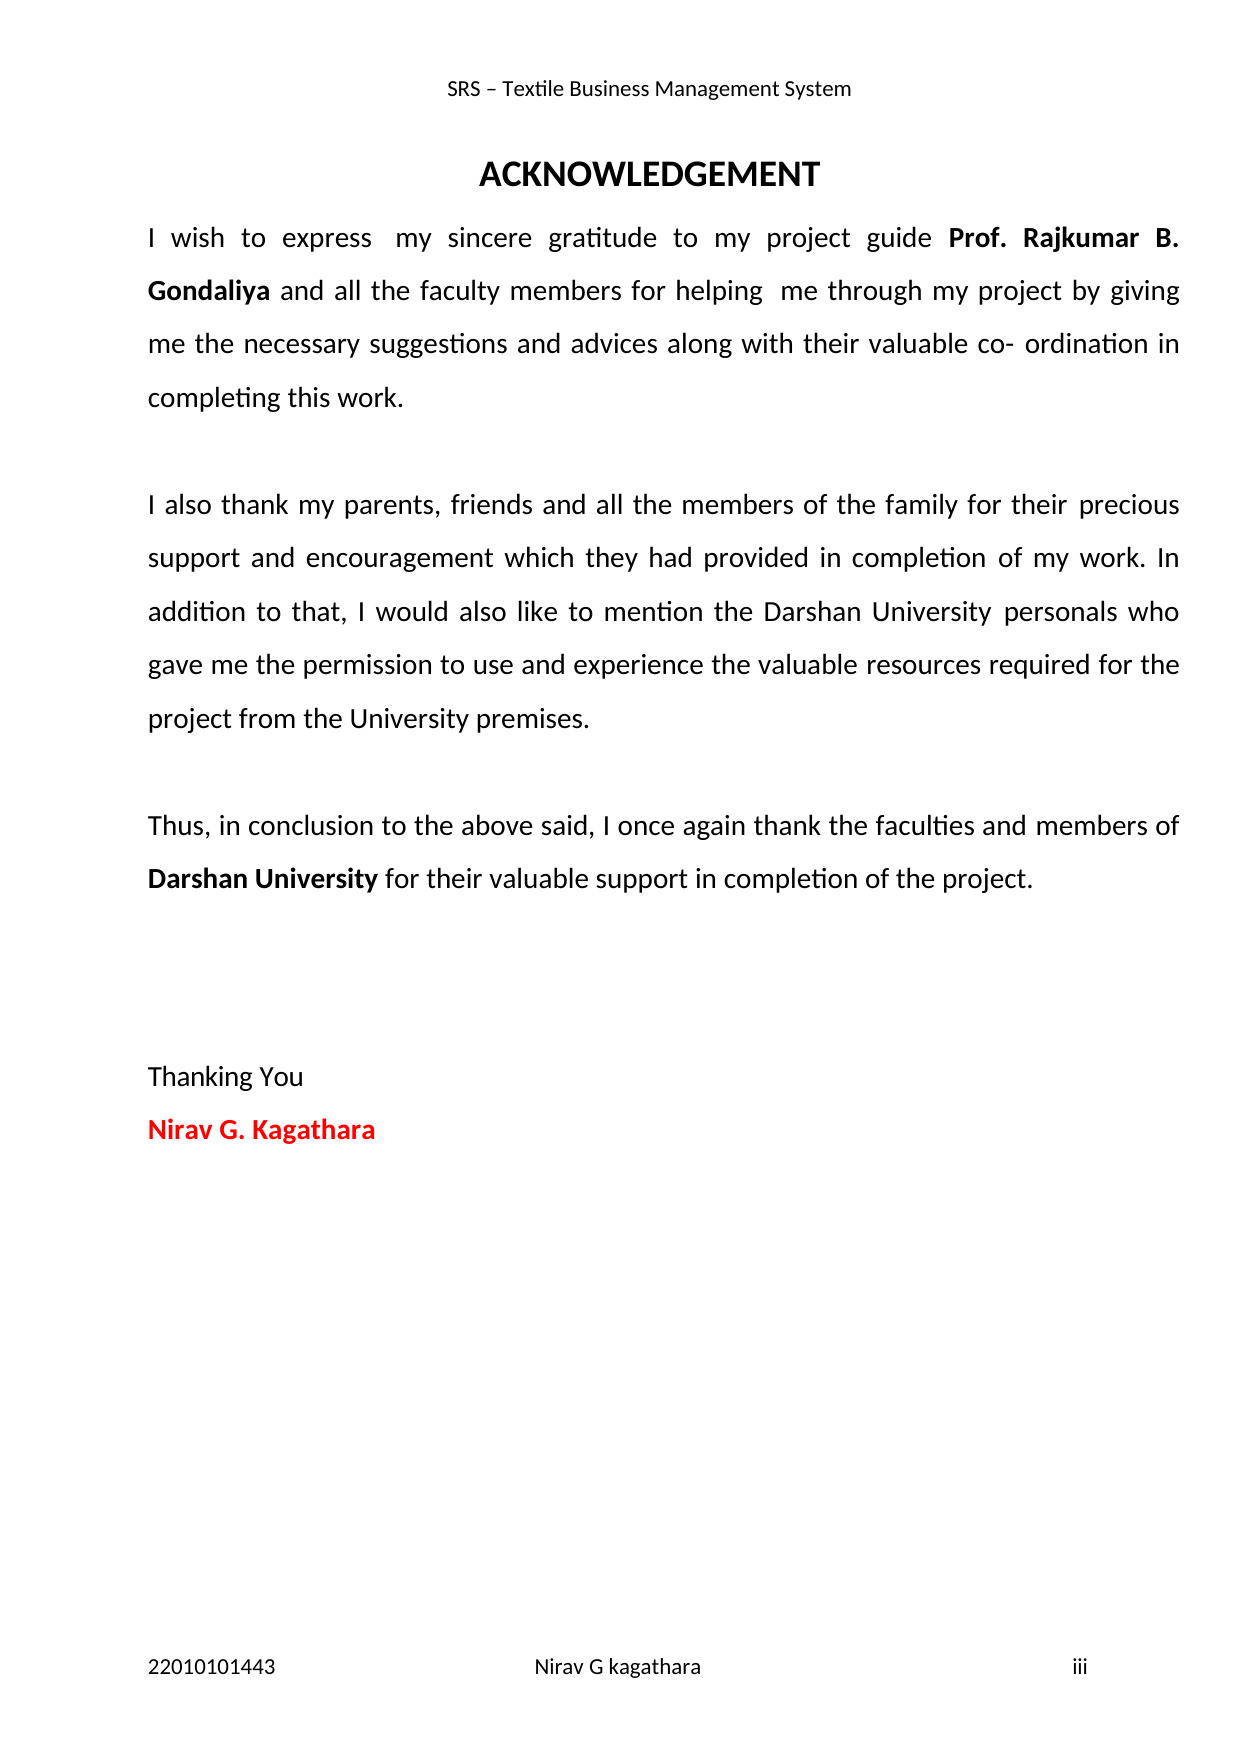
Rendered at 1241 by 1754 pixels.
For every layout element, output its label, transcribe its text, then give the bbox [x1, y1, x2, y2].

text Nirav G. Kagathara [148, 1111, 1152, 1147]
text Acknowledgement [148, 150, 1152, 196]
text Thanking You [148, 1058, 1152, 1094]
text I wish to express my sincere gratitude to my project guide Prof. Rajkumar B. Gondaliya and all the faculty members for helping me through my project by giving me the necessary suggestions and advices along with their valuable co- ordination in completing this work. [148, 219, 1180, 415]
text Thus, in conclusion to the above said, I once again thank the faculties and members of Darshan University for their valuable support in completion of the project. [148, 807, 1180, 896]
text I also thank my parents, friends and all the members of the family for their precious support and encouragement which they had provided in completion of my work. In addition to that, I would also like to mention the Darshan University personals who gave me the permission to use and experience the valuable resources required for the project from the University premises. [148, 486, 1180, 735]
